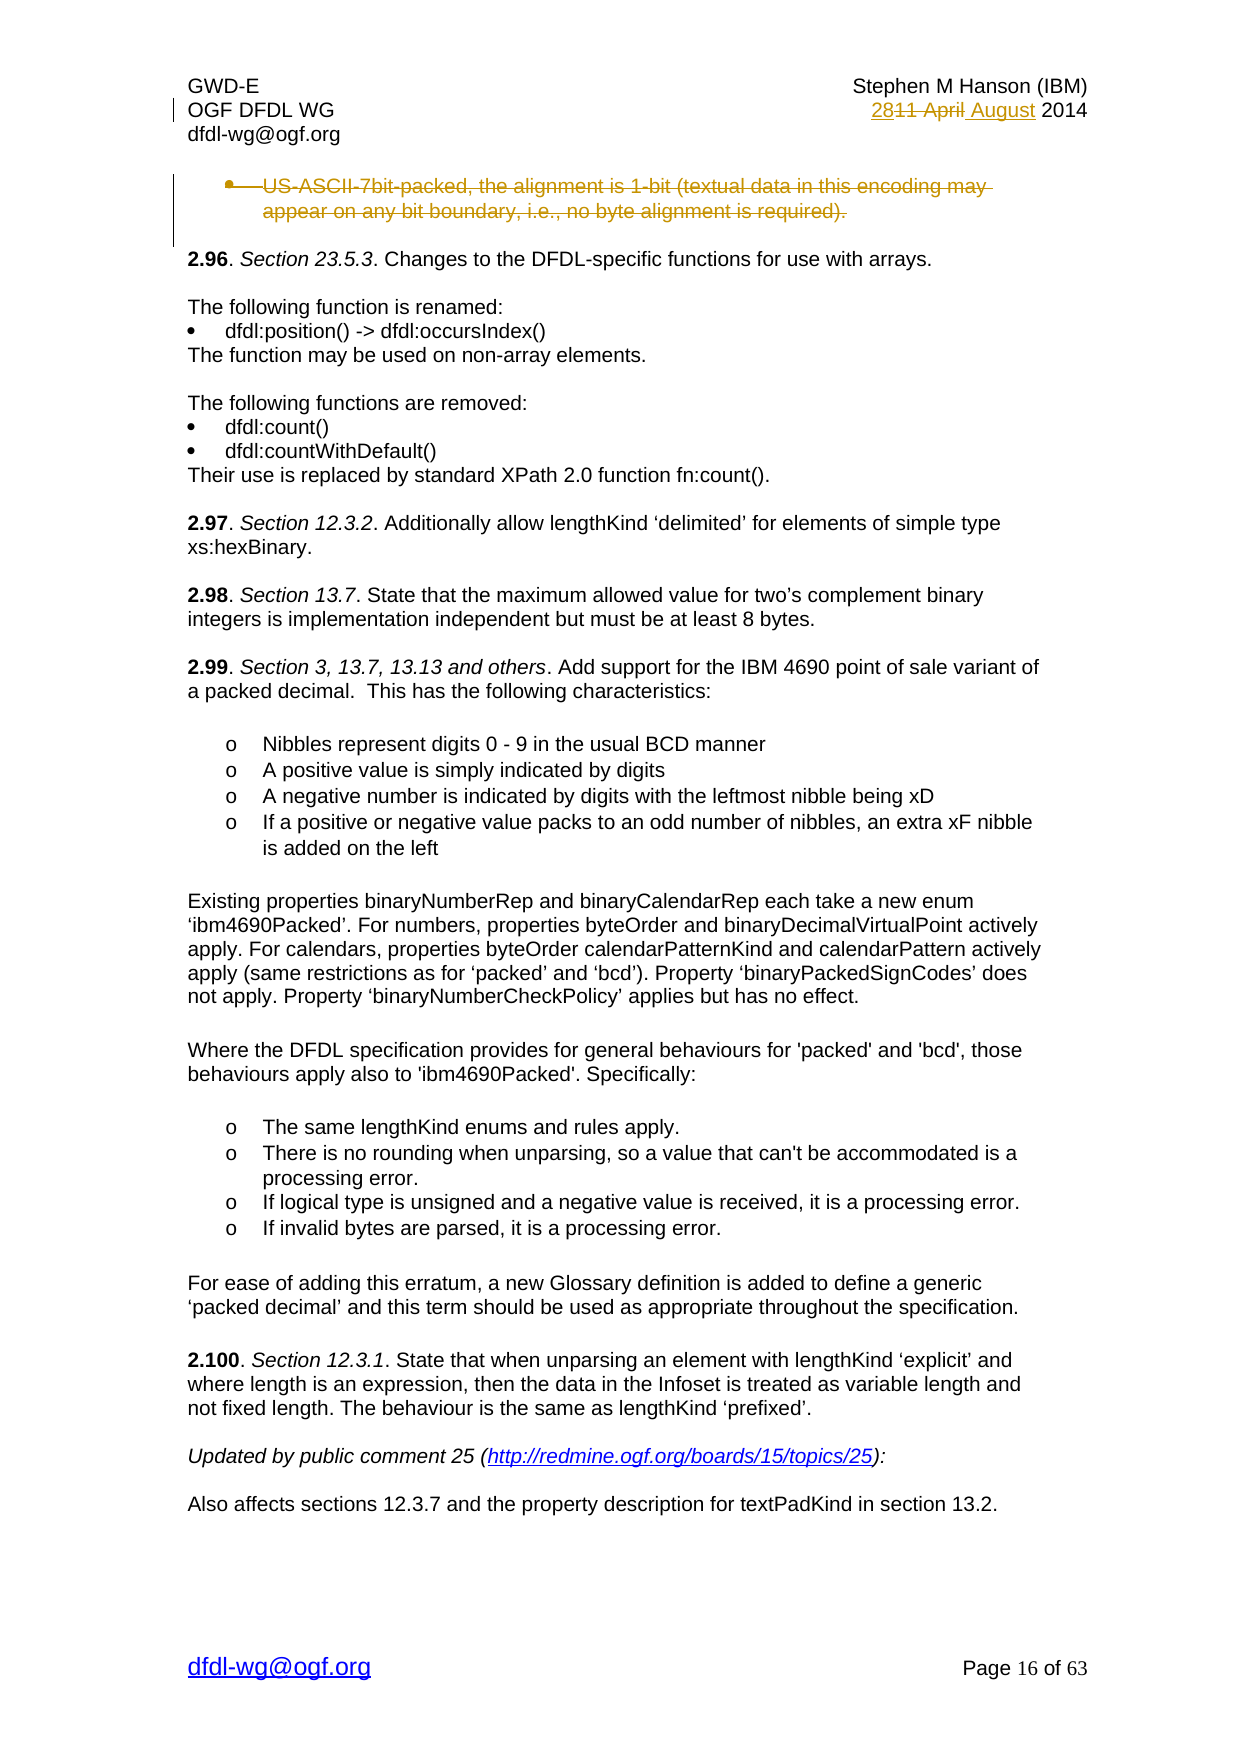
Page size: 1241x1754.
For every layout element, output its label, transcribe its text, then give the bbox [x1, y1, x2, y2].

list dfdl:position() -> dfdl:occursIndex() [187, 319, 1053, 343]
text 2.100. Section 12.3.1. State that when unparsing an element with lengthKind ‘explicit’ and where length is an expression, then the data in the Infoset is treated as variable length and not fixed length. The behaviour is the same as lengthKind ‘prefixed’. [187, 1348, 1053, 1420]
list If invalid bytes are parsed, it is a processing error. [225, 1216, 1053, 1242]
text Where the DFDL specification provides for general behaviours for 'packed' and 'bcd', those behaviours apply also to 'ibm4690Packed'. Specifically: [187, 1037, 1053, 1085]
list A negative number is indicated by digits with the leftmost nibble being xD [225, 784, 1053, 809]
text 2.99. Section 3, 13.7, 13.13 and others. Add support for the IBM 4690 point of sale variant of a packed decimal. This has the following characteristics: [187, 655, 1053, 703]
text Existing properties binaryNumberRep and binaryCalendarRep each take a new enum ‘ibm4690Packed’. For numbers, properties byteOrder and binaryDecimalVirtualPoint actively apply. For calendars, properties byteOrder calendarPatternKind and calendarPattern actively apply (same restrictions as for ‘packed’ and ‘bcd’). Property ‘binaryPackedSignCodes’ does not apply. Property ‘binaryNumberCheckPolicy’ applies but has no effect. [187, 888, 1053, 1008]
list dfdl:countWithDefault() [187, 439, 1053, 463]
list If logical type is unsigned and a negative value is received, it is a processing error. [225, 1190, 1053, 1216]
text The following function is renamed: [187, 295, 1053, 319]
list dfdl:count() [187, 415, 1053, 439]
text For ease of adding this erratum, a new Glossary definition is added to define a generic ‘packed decimal’ and this term should be used as appropriate throughout the specification. [187, 1271, 1053, 1319]
text The following functions are removed: [187, 391, 1053, 415]
list There is no rounding when unparsing, so a value that can't be accommodated is a processing error. [225, 1140, 1053, 1190]
list If a positive or negative value packs to an odd number of nibbles, an extra xF nibble is added on the left [225, 809, 1053, 859]
list The same lengthKind enums and rules apply. [225, 1114, 1053, 1140]
text The function may be used on non-array elements. [187, 343, 1053, 367]
text Also affects sections 12.3.7 and the property description for textPadKind in section 13.2. [187, 1492, 1053, 1516]
text Updated by public comment 25 (http://redmine.ogf.org/boards/15/topics/25): [187, 1444, 1053, 1468]
text 2.97. Section 12.3.2. Additionally allow lengthKind ‘delimited’ for elements of simple type xs:hexBinary. [187, 511, 1053, 559]
text Their use is replaced by standard XPath 2.0 function fn:count(). [187, 463, 1053, 487]
text 2.98. Section 13.7. State that the maximum allowed value for two’s complement binary integers is implementation independent but must be at least 8 bytes. [187, 583, 1053, 631]
list Nibbles represent digits 0 - 9 in the usual BCD manner [225, 732, 1053, 758]
list A positive value is simply indicated by digits [225, 758, 1053, 784]
text 2.96. Section 23.5.3. Changes to the DFDL-specific functions for use with arrays. [187, 247, 1053, 271]
